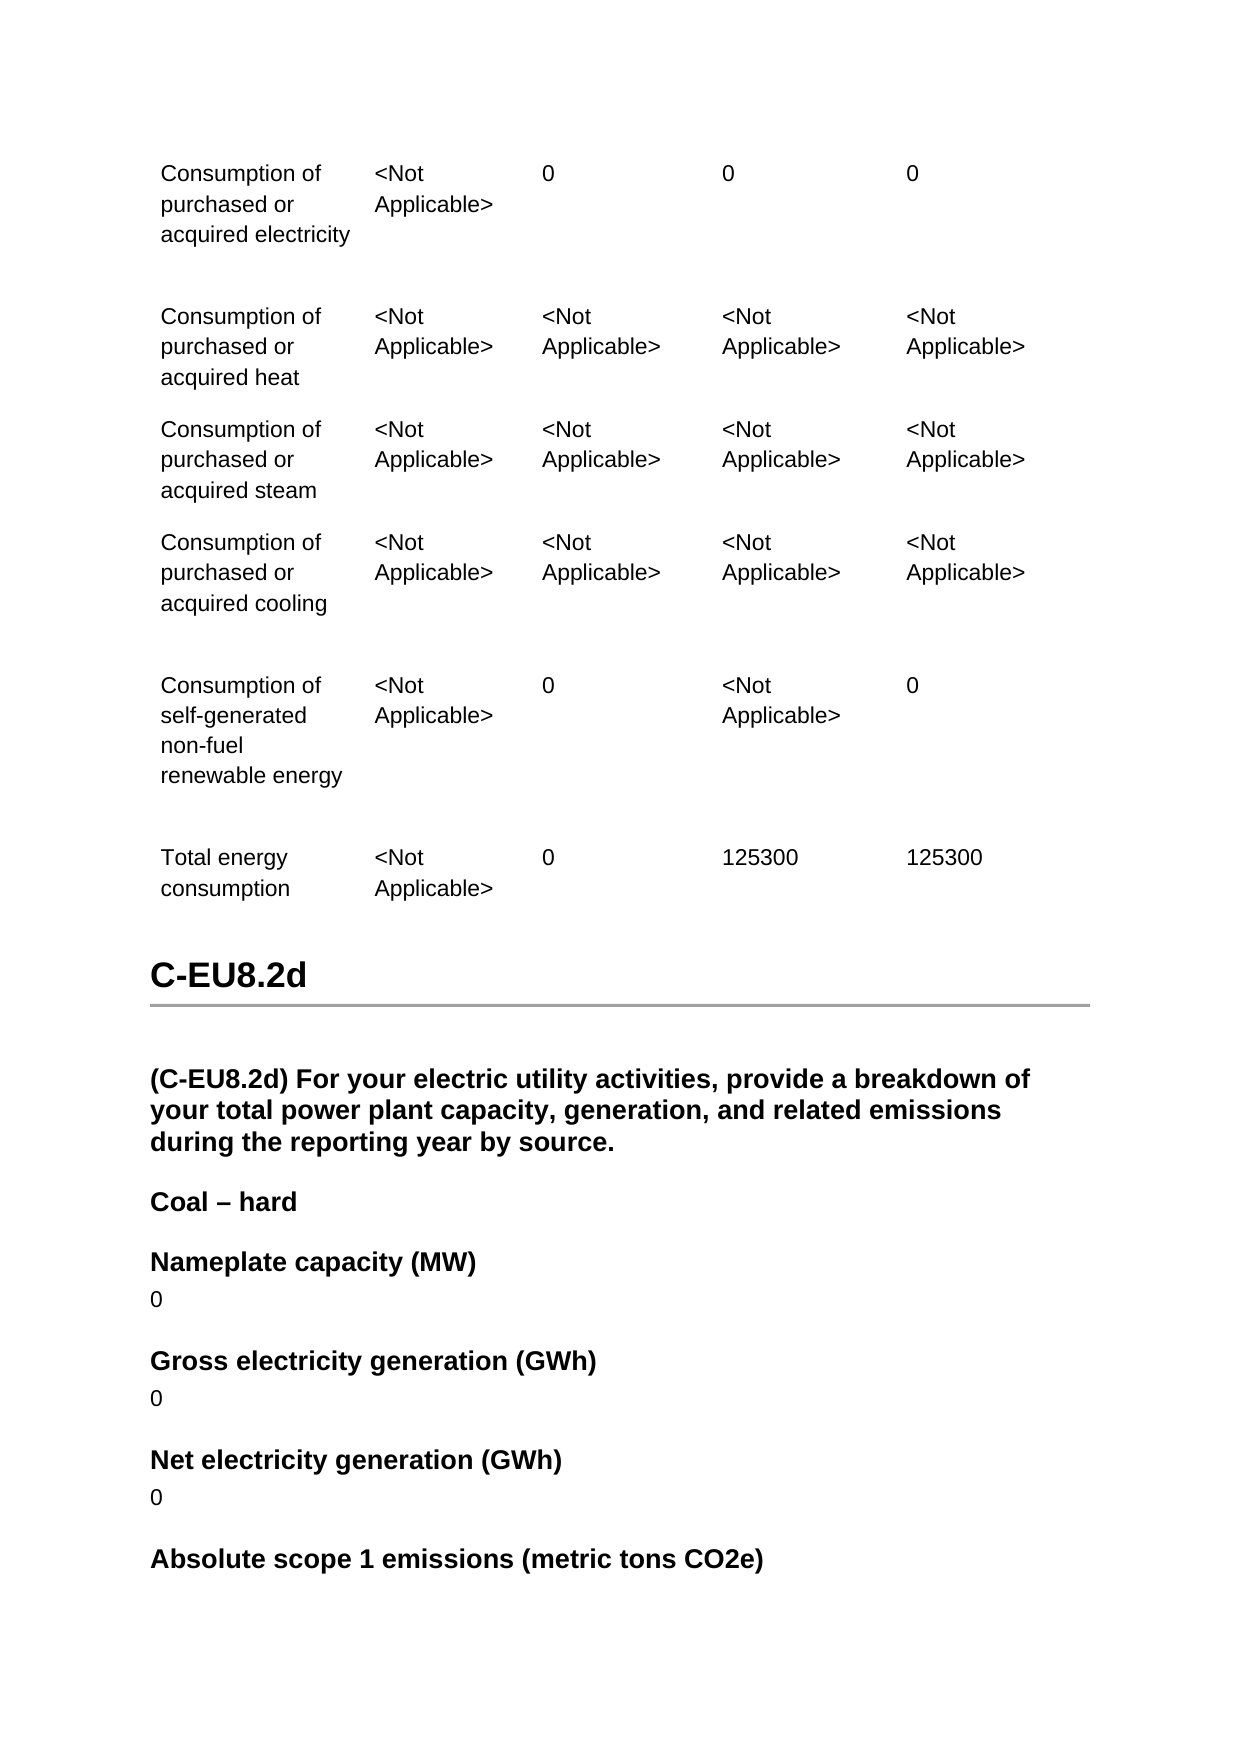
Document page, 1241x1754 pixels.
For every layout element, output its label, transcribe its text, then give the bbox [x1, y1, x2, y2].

table_cell Consumption of purchased or acquired heat [150, 293, 364, 406]
table_cell Consumption of purchased or acquired steam [150, 406, 364, 519]
table_cell <Not Applicable> [711, 661, 896, 834]
table_cell <Not Applicable> [364, 150, 531, 293]
subtitle (C-EU8.2d) For your electric utility activities, provide a breakdown of your total power plant capacity, generation, and related emissions during the reporting year by source. [150, 1063, 1090, 1157]
table_cell <Not Applicable> [364, 293, 531, 406]
text 0 [150, 1484, 1090, 1510]
table_cell <Not Applicable> [364, 519, 531, 661]
table_cell 125300 [711, 834, 896, 917]
subtitle Nameplate capacity (MW) [150, 1246, 1090, 1278]
table_cell <Not Applicable> [711, 293, 896, 406]
table_cell <Not Applicable> [896, 293, 1090, 406]
table_cell 0 [896, 150, 1090, 293]
table_cell Consumption of self-generated non-fuel renewable energy [150, 661, 364, 834]
table_cell <Not Applicable> [711, 519, 896, 661]
table_cell <Not Applicable> [364, 661, 531, 834]
table_cell 125300 [896, 834, 1090, 917]
text 0 [150, 1286, 1090, 1312]
table_cell <Not Applicable> [531, 293, 711, 406]
table_cell 0 [531, 150, 711, 293]
subtitle Net electricity generation (GWh) [150, 1444, 1090, 1476]
table_cell <Not Applicable> [364, 834, 531, 917]
subtitle Coal – hard [150, 1186, 1090, 1217]
text 0 [150, 1385, 1090, 1411]
table_cell 0 [531, 834, 711, 917]
table_cell Consumption of purchased or acquired cooling [150, 519, 364, 661]
subtitle Absolute scope 1 emissions (metric tons CO2e) [150, 1543, 1090, 1574]
table_cell <Not Applicable> [711, 406, 896, 519]
subtitle C-EU8.2d [150, 955, 1090, 995]
table_cell 0 [711, 150, 896, 293]
table_cell <Not Applicable> [896, 519, 1090, 661]
table_cell 0 [896, 661, 1090, 834]
table_cell <Not Applicable> [531, 406, 711, 519]
table_cell Total energy consumption [150, 834, 364, 917]
table_cell <Not Applicable> [364, 406, 531, 519]
table_cell 0 [531, 661, 711, 834]
table_cell Consumption of purchased or acquired electricity [150, 150, 364, 293]
table_cell <Not Applicable> [896, 406, 1090, 519]
table_cell <Not Applicable> [531, 519, 711, 661]
subtitle Gross electricity generation (GWh) [150, 1345, 1090, 1377]
